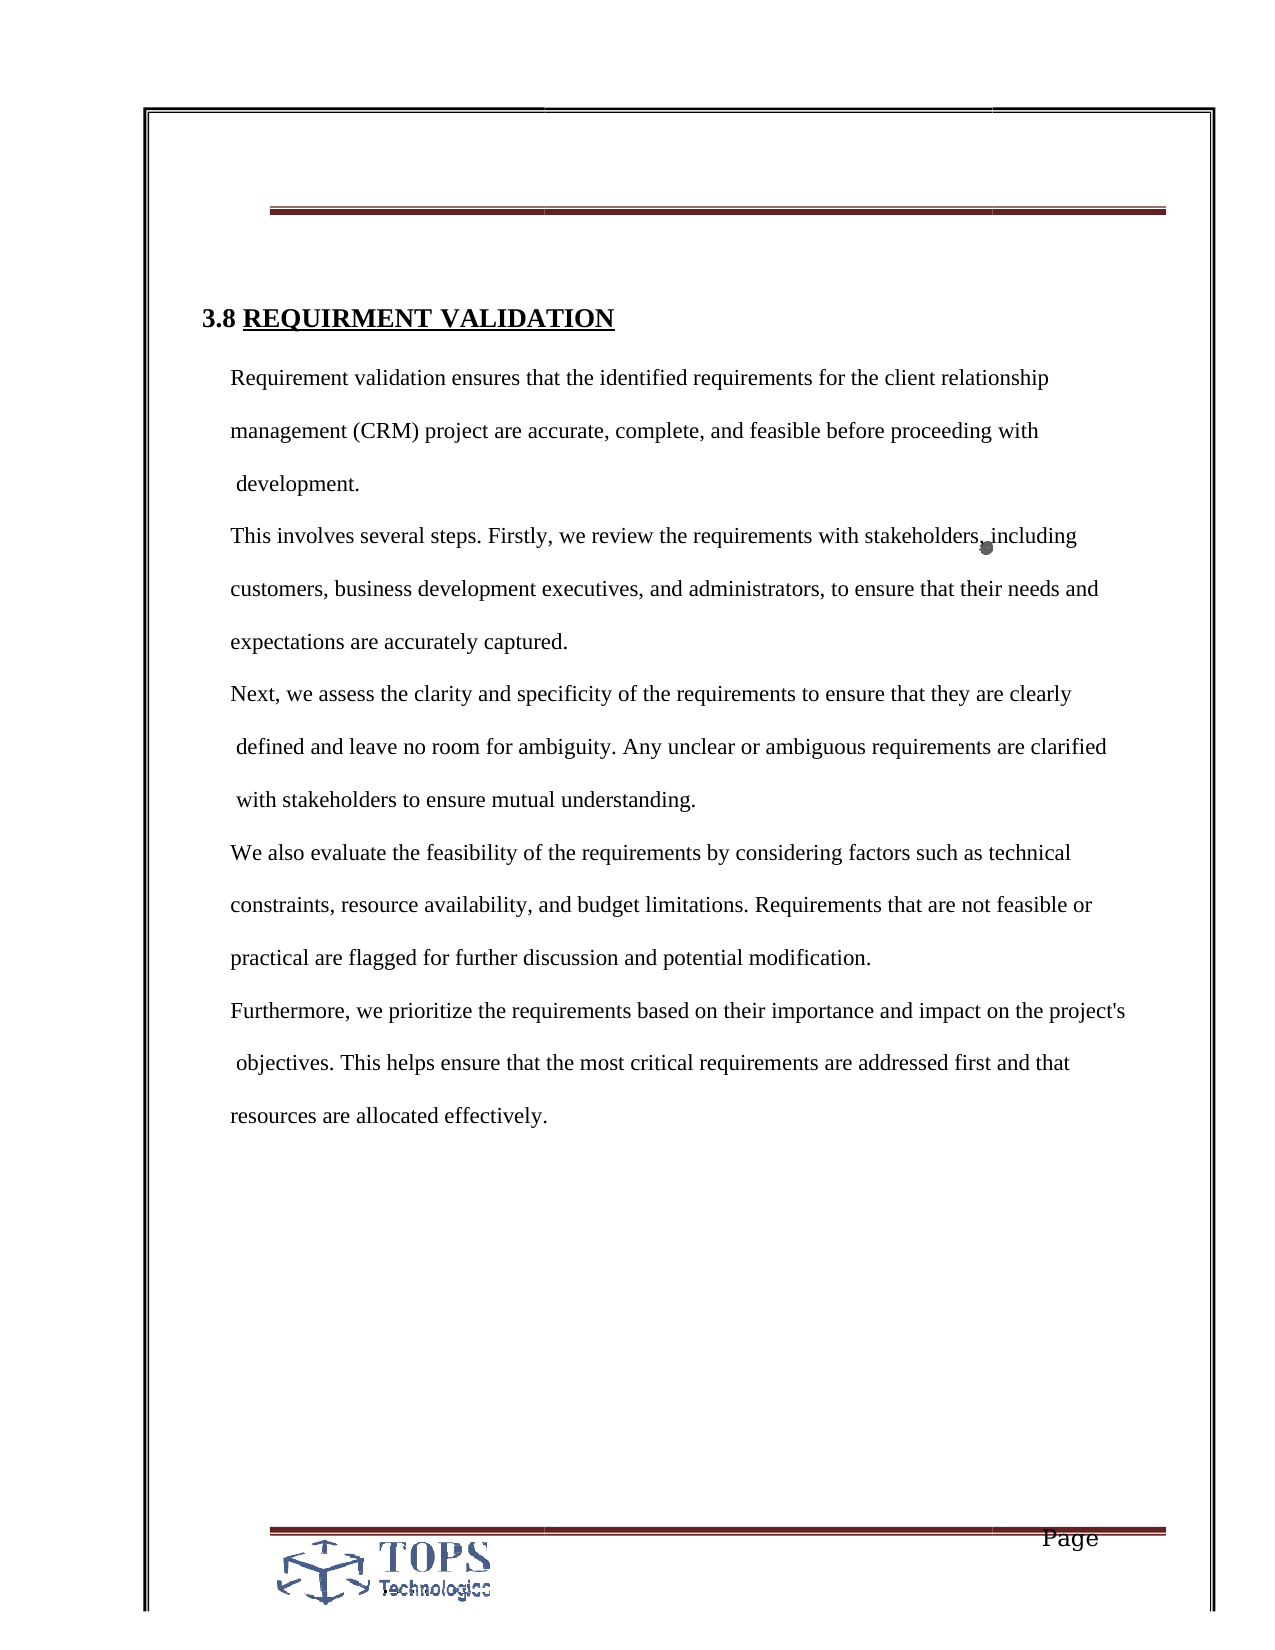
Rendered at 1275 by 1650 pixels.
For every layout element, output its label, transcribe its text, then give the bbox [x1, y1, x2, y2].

subtitle resources are allocated effectively. [230, 1102, 1142, 1128]
subtitle customers, business development executives, and administrators, to ensure that their needs and [230, 575, 1142, 601]
subtitle Requirement validation ensures that the identified requirements for the client relationship [230, 364, 1142, 391]
subtitle Furthermore, we prioritize the requirements based on their importance and impact on the project's [230, 997, 1142, 1023]
subtitle with stakeholders to ensure mutual understanding. [230, 786, 1142, 812]
subtitle This involves several steps. Firstly, we review the requirements with stakeholders, including [230, 522, 1142, 549]
subtitle development. [230, 469, 1142, 496]
subtitle expectations are accurately captured. [230, 628, 1142, 654]
subtitle constraints, resource availability, and budget limitations. Requirements that are not feasible or [230, 891, 1142, 918]
subtitle practical are flagged for further discussion and potential modification. [230, 944, 1142, 970]
subtitle 3.8 REQUIRMENT VALIDATION [148, 302, 1142, 333]
picture [277, 1540, 370, 1605]
subtitle We also evaluate the feasibility of the requirements by considering factors such as technical [230, 838, 1142, 865]
subtitle management (CRM) project are accurate, complete, and feasible before proceeding with [230, 417, 1142, 443]
subtitle Next, we assess the clarity and specificity of the requirements to ensure that they are clearly [230, 680, 1142, 707]
subtitle defined and leave no room for ambiguity. Any unclear or ambiguous requirements are clarified [230, 733, 1142, 759]
picture [979, 549, 993, 555]
subtitle objectives. This helps ensure that the most critical requirements are addressed first and that [230, 1049, 1142, 1076]
picture [379, 1542, 490, 1602]
